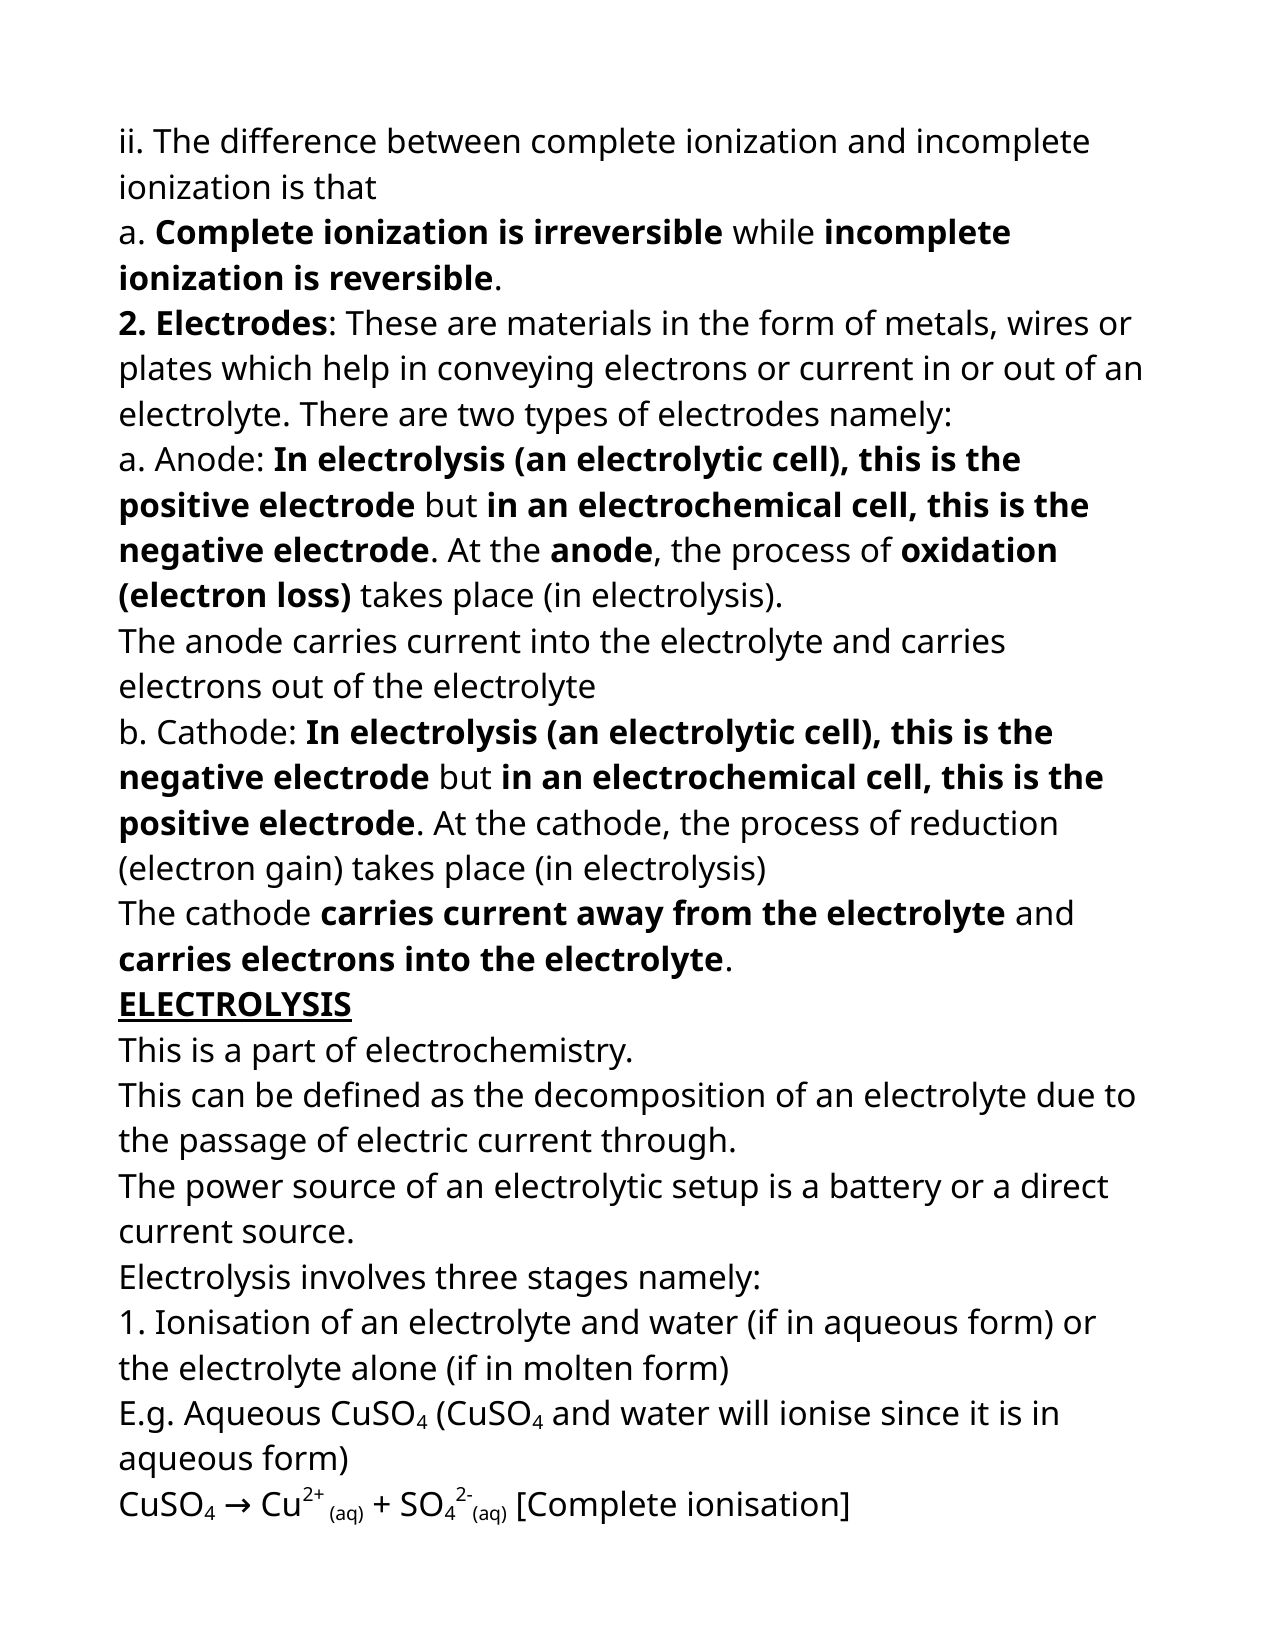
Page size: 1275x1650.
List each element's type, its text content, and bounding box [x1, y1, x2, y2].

text This can be defined as the decomposition of an electrolyte due to the passage of electric current through. [118, 1072, 1157, 1163]
text a. Complete ionization is irreversible while incomplete ionization is reversible. [118, 209, 1157, 300]
text Electrolysis involves three stages namely: [118, 1253, 1157, 1299]
text This is a part of electrochemistry. [118, 1026, 1157, 1072]
text 2. Electrodes: These are materials in the form of metals, wires or plates which help in conveying electrons or current in or out of an electrolyte. There are two types of electrodes namely: [118, 300, 1157, 436]
text 1. Ionisation of an electrolyte and water (if in aqueous form) or the electrolyte alone (if in molten form) [118, 1299, 1157, 1390]
text ELECTROLYSIS [118, 981, 1157, 1026]
text The anode carries current into the electrolyte and carries electrons out of the electrolyte [118, 618, 1157, 708]
text CuSO4 → Cu2+ (aq) + SO42-(aq) [Complete ionisation] [118, 1481, 1157, 1526]
text b. Cathode: In electrolysis (an electrolytic cell), this is the negative electrode but in an electrochemical cell, this is the positive electrode. At the cathode, the process of reduction (electron gain) takes place (in electrolysis) [118, 708, 1157, 890]
text a. Anode: In electrolysis (an electrolytic cell), this is the positive electrode but in an electrochemical cell, this is the negative electrode. At the anode, the process of oxidation (electron loss) takes place (in electrolysis). [118, 436, 1157, 618]
text E.g. Aqueous CuSO4 (CuSO4 and water will ionise since it is in aqueous form) [118, 1390, 1157, 1481]
text ii. The difference between complete ionization and incomplete ionization is that [118, 118, 1157, 209]
text The cathode carries current away from the electrolyte and carries electrons into the electrolyte. [118, 890, 1157, 981]
text The power source of an electrolytic setup is a battery or a direct current source. [118, 1163, 1157, 1253]
